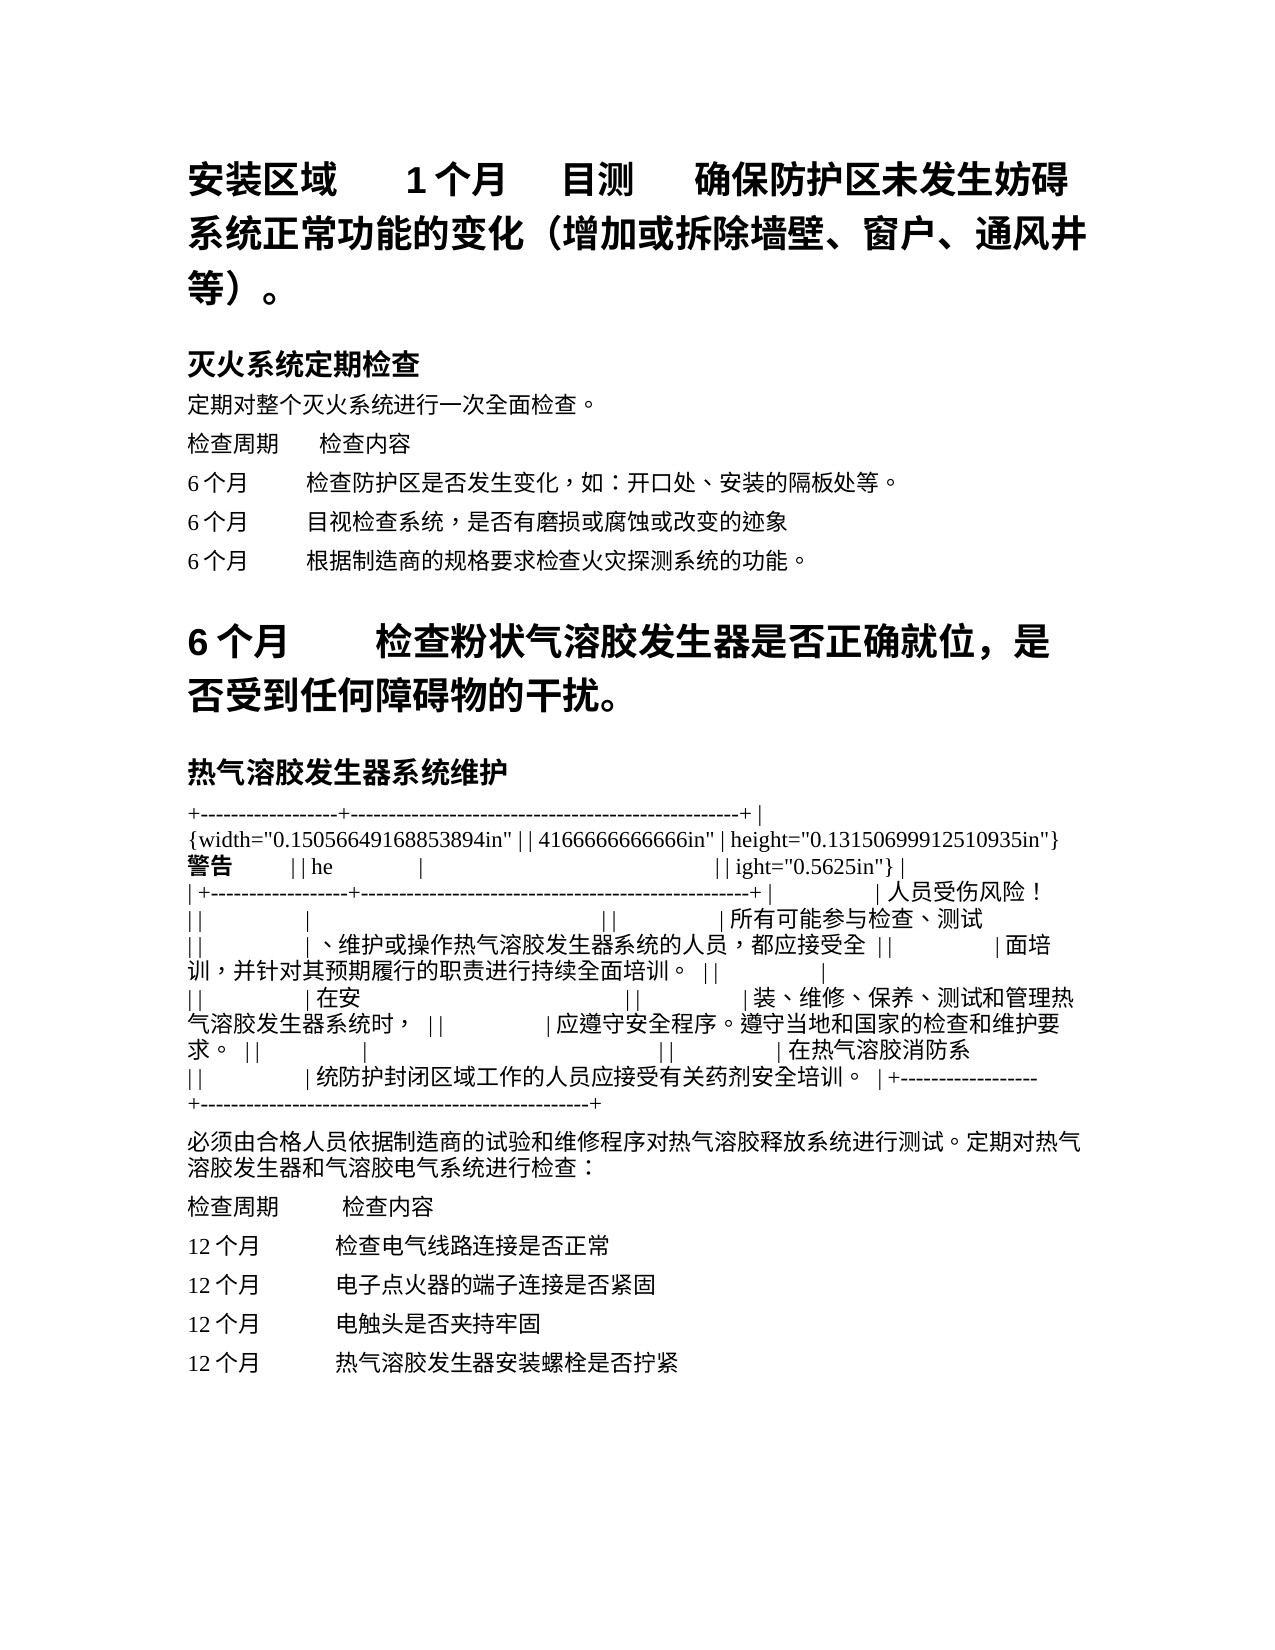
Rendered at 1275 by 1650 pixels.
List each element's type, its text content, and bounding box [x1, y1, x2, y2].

text +------------------+---------------------------------------------------+ | {width="0.15056649168853894in" | | 4166666666666in" | height="0.13150699912510935in"} 警告 | | he | | | ight="0.5625in"} | | +------------------+---------------------------------------------------+ | | 人员受伤风险！ | | | | | | 所有可能参与检查、测试 | | | 、维护或操作热气溶胶发生器系统的人员，都应接受全 | | | 面培训，并针对其预期履行的职责进行持续全面培训。 | | | | | | 在安 | | | 装、维修、保养、测试和管理热气溶胶发生器系统时， | | | 应遵守安全程序。遵守当地和国家的检查和维护要求。 | | | | | | 在热气溶胶消防系 | | | 统防护封闭区域工作的人员应接受有关药剂安全培训。 | +------------------+---------------------------------------------------+ [187, 800, 1087, 1116]
text 6个月 检查防护区是否发生变化，如：开口处、安装的隔板处等。 [187, 470, 1087, 497]
subtitle 安装区域 1个月 目测 确保防护区未发生妨碍系统正常功能的变化（增加或拆除墙壁、窗户、通风井等）。 [187, 150, 1087, 313]
text 定期对整个灭火系统进行一次全面检查。 [187, 393, 1087, 419]
subtitle 6个月 检查粉状气溶胶发生器是否正确就位，是否受到任何障碍物的干扰。 [187, 612, 1087, 720]
text 必须由合格人员依据制造商的试验和维修程序对热气溶胶释放系统进行测试。定期对热气溶胶发生器和气溶胶电气系统进行检查： [187, 1129, 1087, 1182]
text 12个月 热气溶胶发生器安装螺栓是否拧紧 [187, 1349, 1087, 1376]
text 12个月 电子点火器的端子连接是否紧固 [187, 1272, 1087, 1298]
subtitle 灭火系统定期检查 [187, 342, 1087, 384]
subtitle 热气溶胶发生器系统维护 [187, 749, 1087, 792]
text 检查周期 检查内容 [187, 1194, 1087, 1221]
text 6个月 目视检查系统，是否有磨损或腐蚀或改变的迹象 [187, 509, 1087, 536]
text 检查周期 检查内容 [187, 431, 1087, 458]
text 6个月 根据制造商的规格要求检查火灾探测系统的功能。 [187, 548, 1087, 574]
text 12个月 电触头是否夹持牢固 [187, 1311, 1087, 1337]
text 12个月 检查电气线路连接是否正常 [187, 1233, 1087, 1259]
